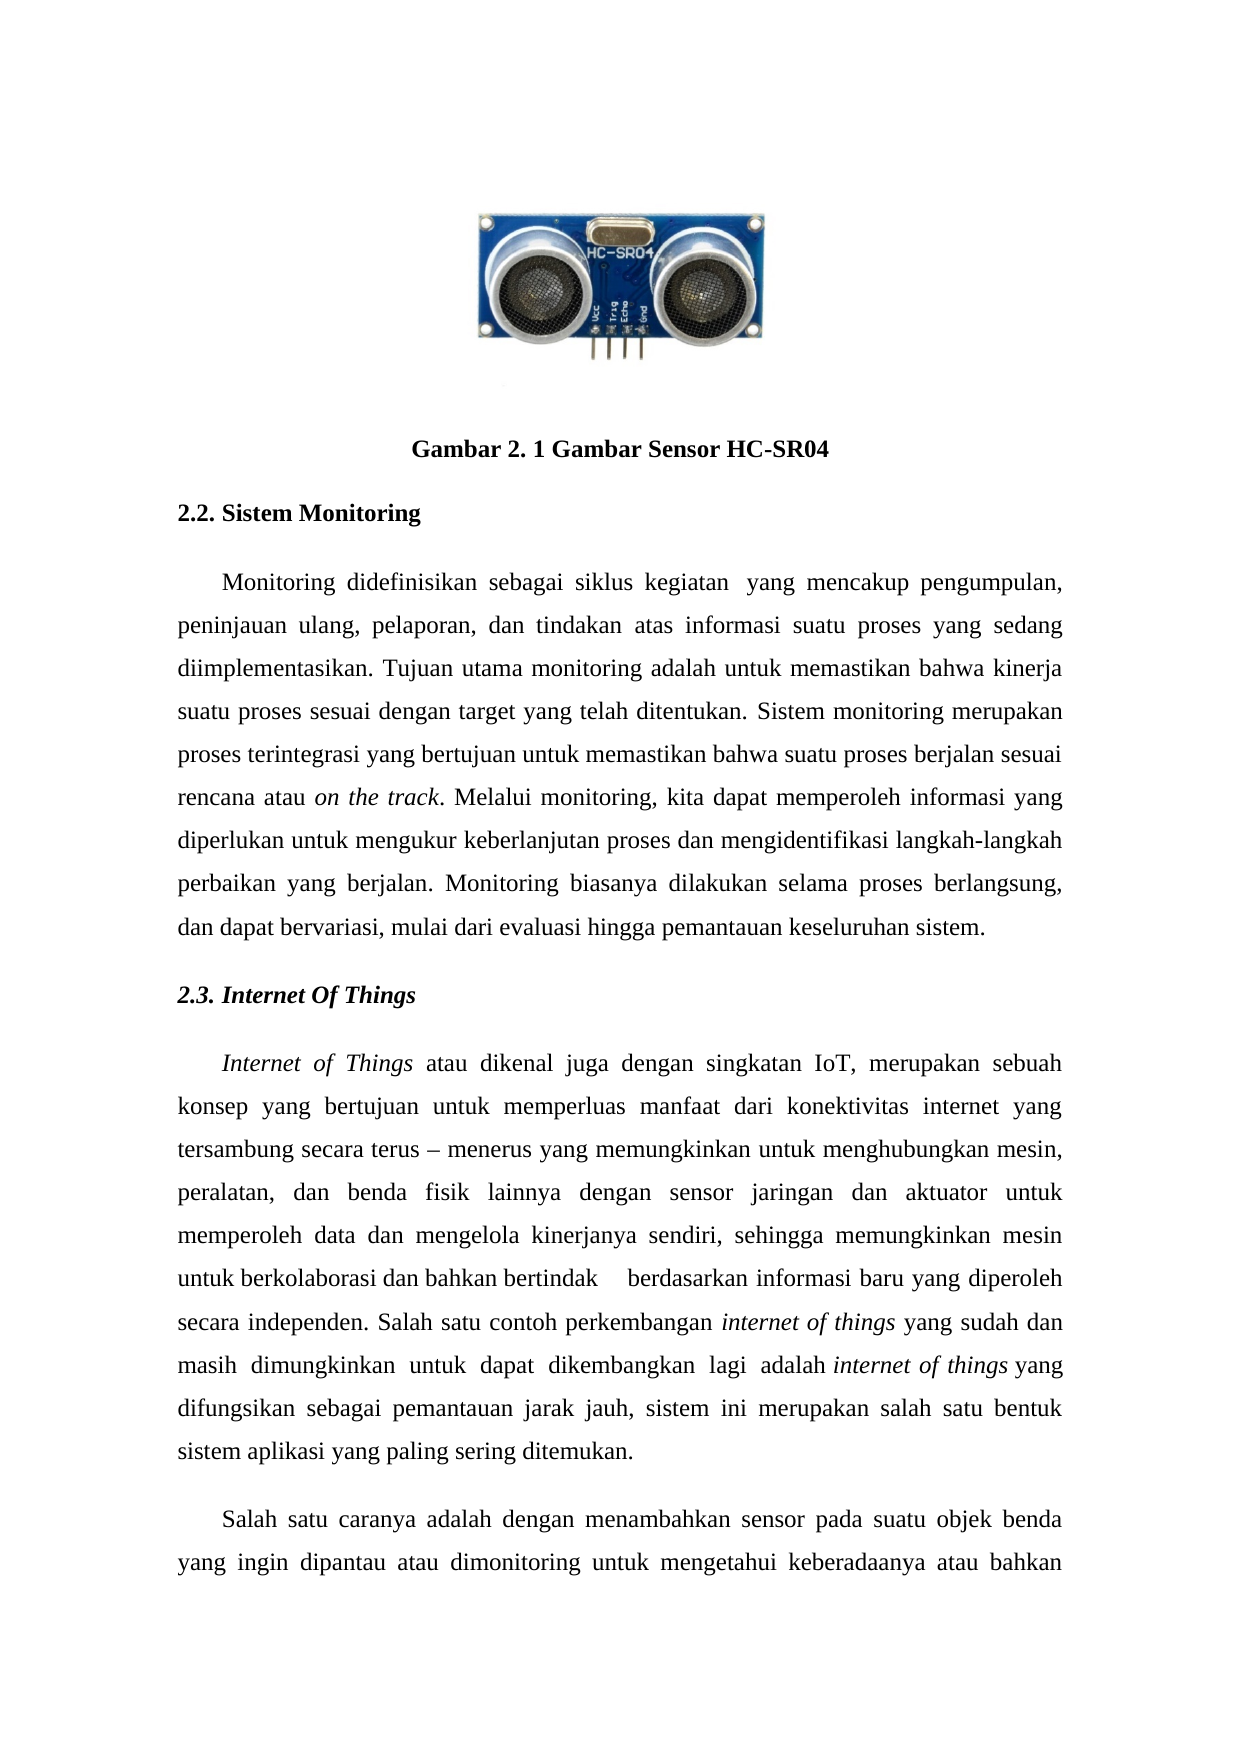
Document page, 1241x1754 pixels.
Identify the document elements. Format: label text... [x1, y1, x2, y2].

text Gambar 2. 1 Gambar Sensor HC-SR04 [177, 434, 1063, 463]
list Internet Of Things [177, 980, 1063, 1008]
list Sistem Monitoring [177, 498, 1063, 527]
picture [457, 177, 783, 396]
text Monitoring didefinisikan sebagai siklus kegiatan yang mencakup pengumpulan, peninjauan ulang, pelaporan, dan tindakan atas informasi suatu proses yang sedang diimplementasikan. Tujuan utama monitoring adalah untuk memastikan bahwa kinerja suatu proses sesuai dengan target yang telah ditentukan. Sistem monitoring merupakan proses terintegrasi yang bertujuan untuk memastikan bahwa suatu proses berjalan sesuai rencana atau on the track. Melalui monitoring, kita dapat memperoleh informasi yang diperlukan untuk mengukur keberlanjutan proses dan mengidentifikasi langkah-langkah perbaikan yang berjalan. Monitoring biasanya dilakukan selama proses berlangsung, dan dapat bervariasi, mulai dari evaluasi hingga pemantauan keseluruhan sistem. [177, 567, 1063, 940]
text Internet of Things atau dikenal juga dengan singkatan IoT, merupakan sebuah konsep yang bertujuan untuk memperluas manfaat dari konektivitas internet yang tersambung secara terus – menerus yang memungkinkan untuk menghubungkan mesin, peralatan, dan benda fisik lainnya dengan sensor jaringan dan aktuator untuk memperoleh data dan mengelola kinerjanya sendiri, sehingga memungkinkan mesin untuk berkolaborasi dan bahkan bertindak berdasarkan informasi baru yang diperoleh secara independen. Salah satu contoh perkembangan internet of things yang sudah dan masih dimungkinkan untuk dapat dikembangkan lagi adalah internet of things yang difungsikan sebagai pemantauan jarak jauh, sistem ini merupakan salah satu bentuk sistem aplikasi yang paling sering ditemukan. [177, 1048, 1063, 1465]
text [177, 1504, 1063, 1576]
